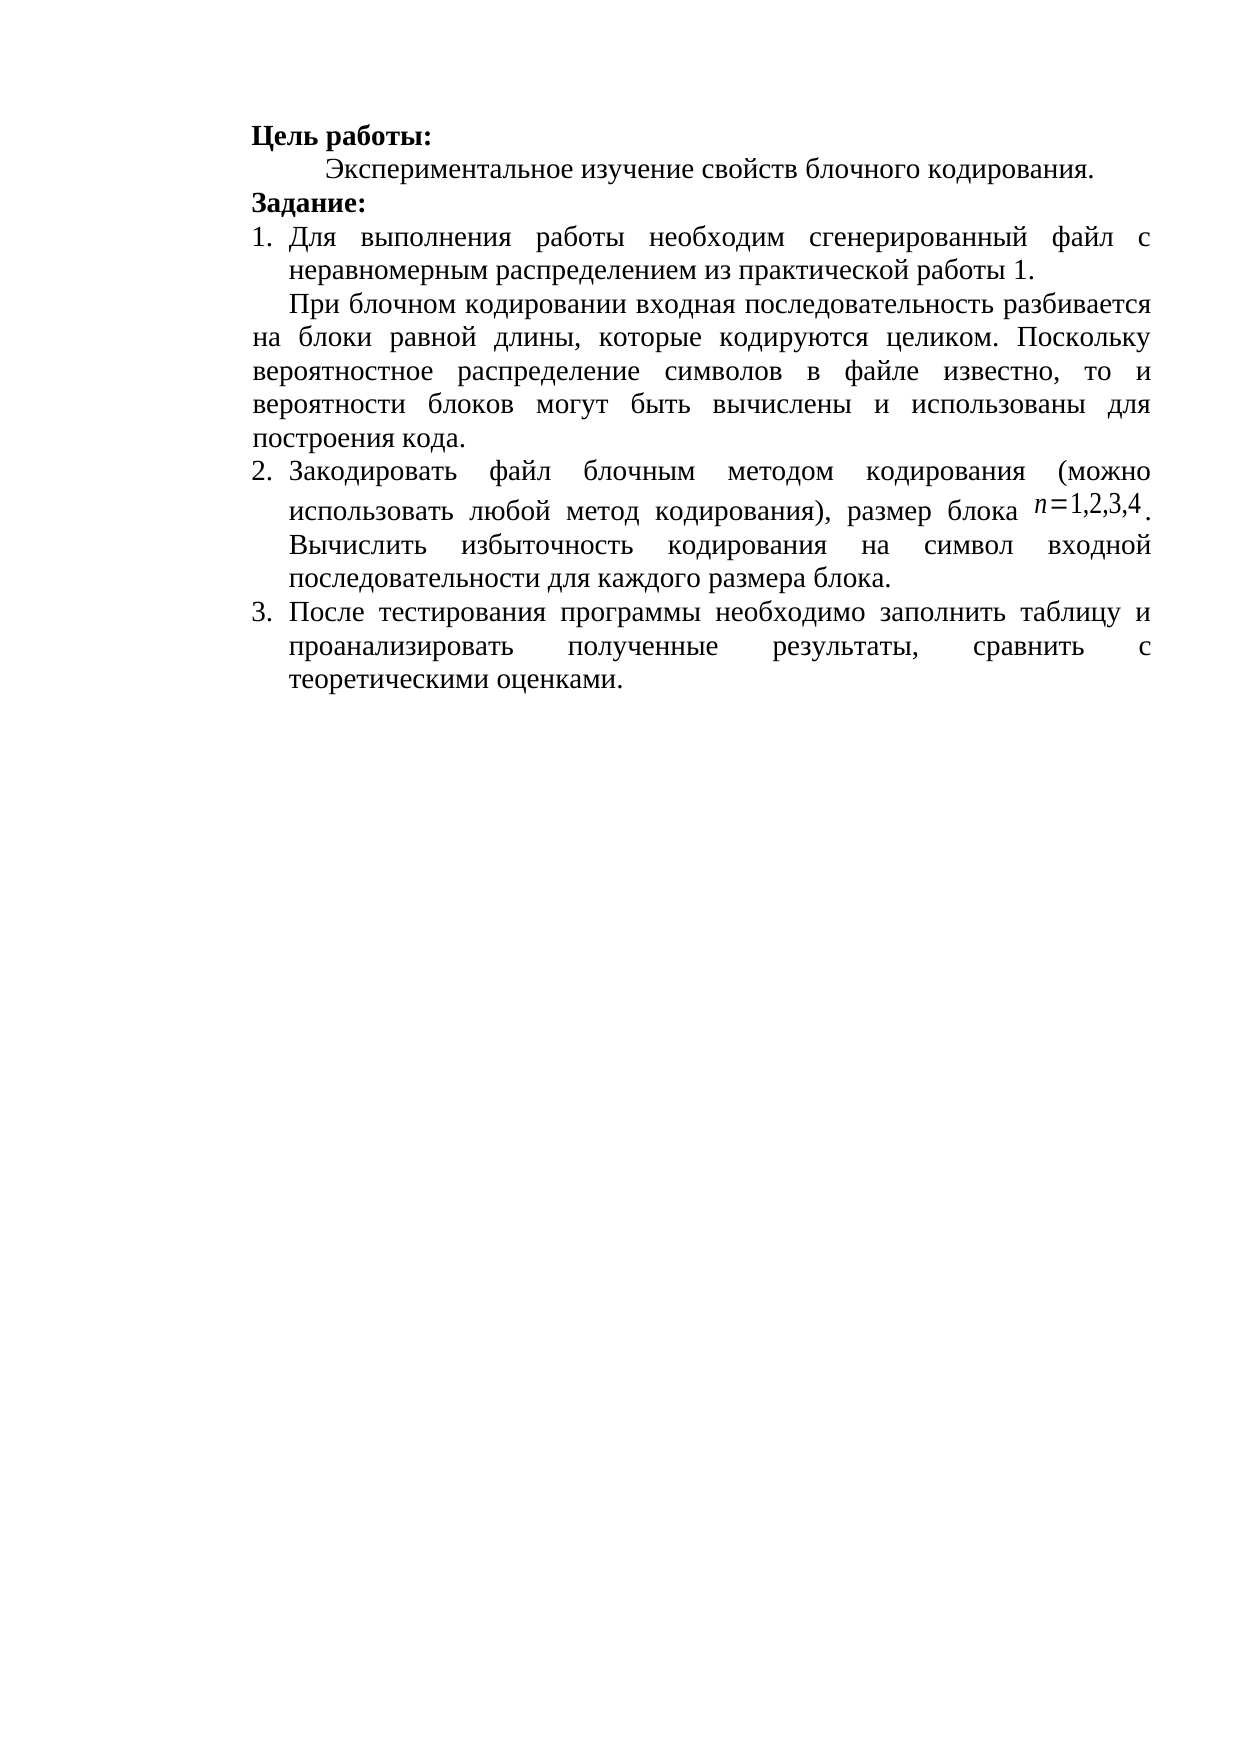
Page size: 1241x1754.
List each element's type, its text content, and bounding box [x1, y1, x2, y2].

list После тестирования программы необходимо заполнить таблицу и проанализировать полученные результаты, сравнить с теоретическими оценками. [251, 594, 1152, 695]
list Для выполнения работы необходим сгенерированный файл с неравномерным распределением из практической работы 1. [251, 219, 1152, 286]
list Закодировать файл блочным методом кодирования (можно использовать любой метод кодирования), размер блока . Вычислить избыточность кодирования на символ входной последовательности для каждого размера блока. [251, 453, 1152, 594]
text Задание: [177, 185, 1152, 219]
text Экспериментальное изучение свойств блочного кодирования. [251, 152, 1152, 185]
text Цель работы: [177, 118, 1152, 152]
list При блочном кодировании входная последовательность разбивается на блоки равной длины, которые кодируются целиком. Поскольку вероятностное распределение символов в файле известно, то и вероятности блоков могут быть вычислены и использованы для построения кода. [252, 286, 1152, 453]
